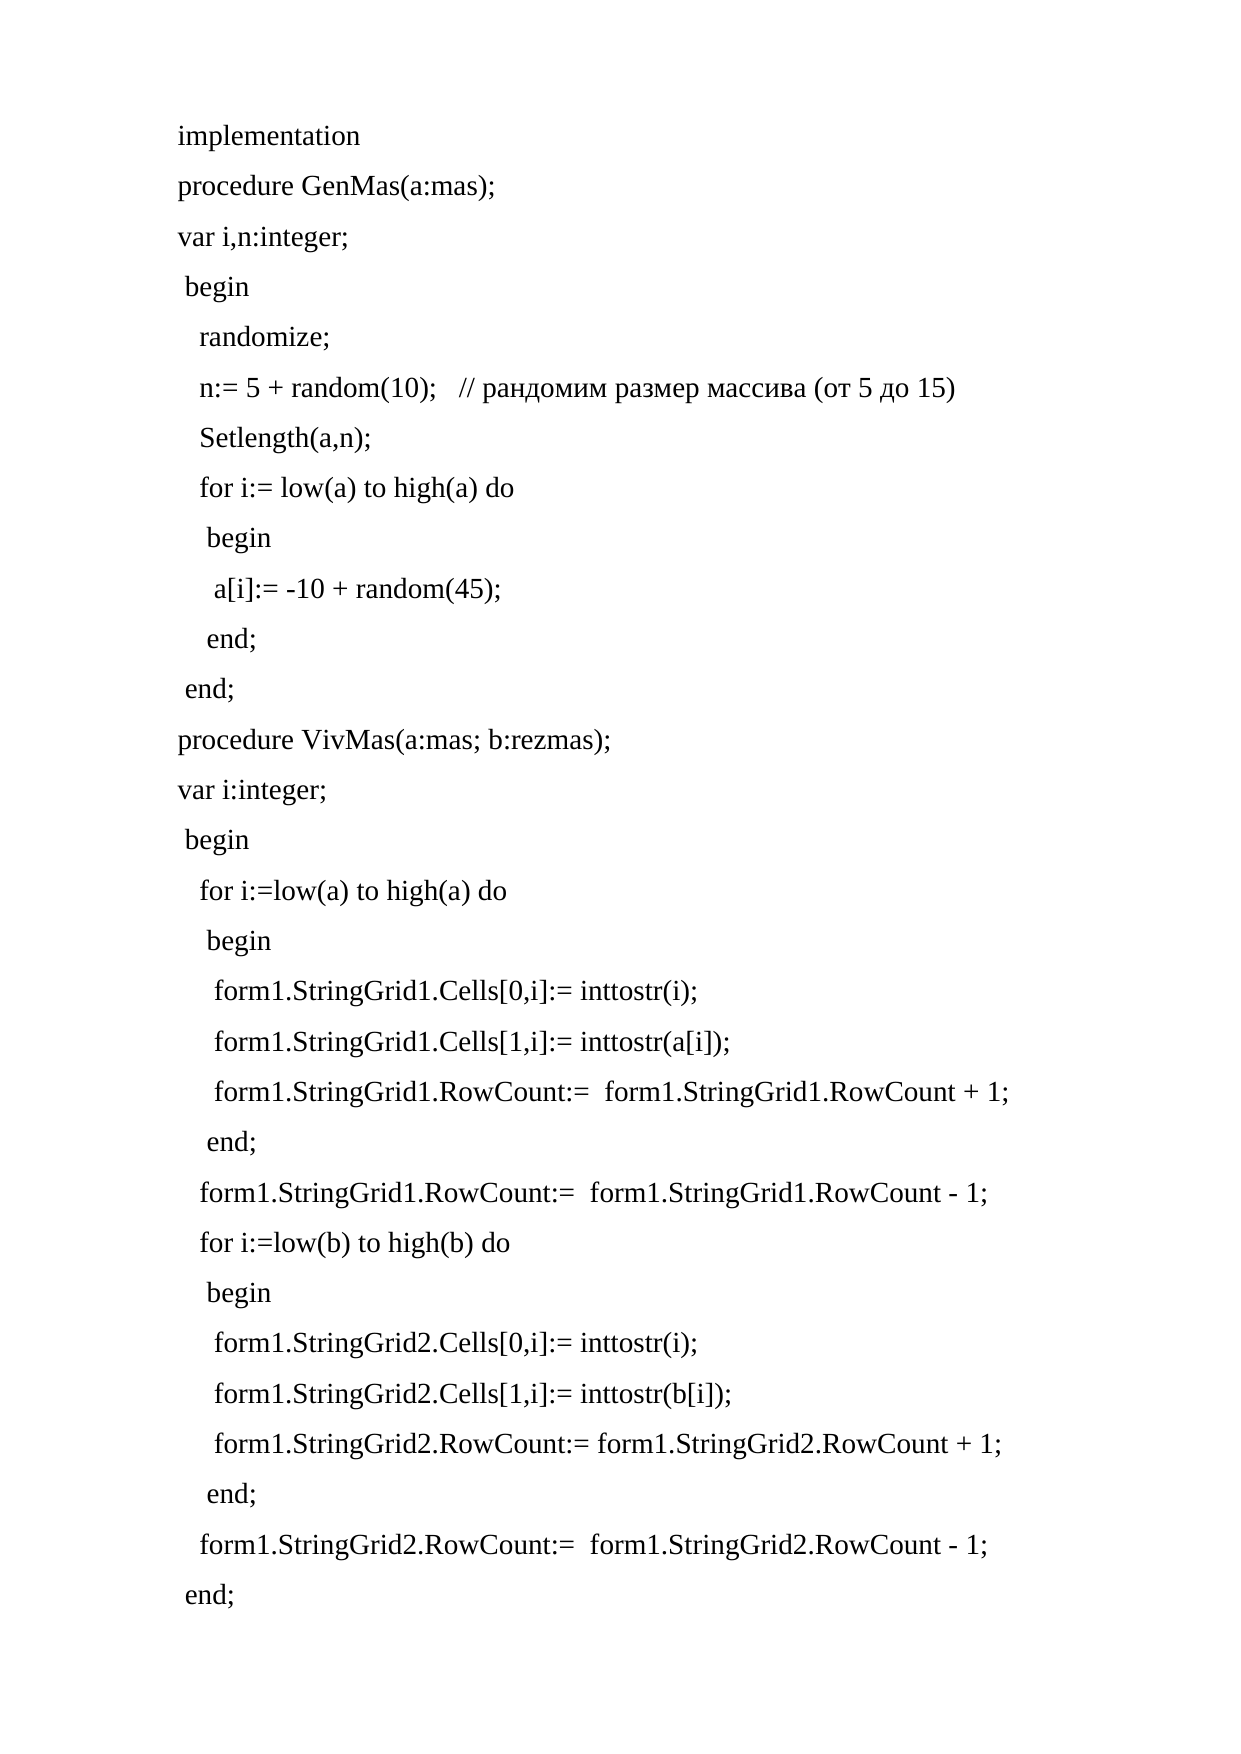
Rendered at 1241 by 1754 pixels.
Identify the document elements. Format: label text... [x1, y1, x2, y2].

text procedure VivMas(a:mas; b:rezmas); [177, 722, 1152, 755]
text Setlength(a,n); [177, 420, 1152, 453]
text for i:=low(b) to high(b) do [177, 1225, 1152, 1258]
text var i,n:integer; [177, 219, 1152, 252]
text form1.StringGrid2.RowCount:= form1.StringGrid2.RowCount - 1; [177, 1527, 1152, 1560]
text form1.StringGrid2.Cells[1,i]:= inttostr(b[i]); [177, 1376, 1152, 1409]
text form1.StringGrid2.RowCount:= form1.StringGrid2.RowCount + 1; [177, 1426, 1152, 1460]
text begin [177, 521, 1152, 554]
text form1.StringGrid1.RowCount:= form1.StringGrid1.RowCount - 1; [177, 1175, 1152, 1208]
text randomize; [177, 319, 1152, 353]
text end; [177, 1577, 1152, 1611]
text form1.StringGrid2.Cells[0,i]:= inttostr(i); [177, 1326, 1152, 1359]
text n:= 5 + random(10); // рандомим размер массива (от 5 до 15) [177, 370, 1152, 403]
text for i:=low(a) to high(a) do [177, 873, 1152, 906]
text end; [177, 621, 1152, 655]
text begin [177, 822, 1152, 856]
text form1.StringGrid1.RowCount:= form1.StringGrid1.RowCount + 1; [177, 1074, 1152, 1108]
text begin [177, 923, 1152, 957]
text begin [177, 269, 1152, 303]
text var i:integer; [177, 772, 1152, 806]
text implementation [177, 118, 1152, 152]
text end; [177, 1477, 1152, 1510]
text begin [177, 1275, 1152, 1309]
text procedure GenMas(a:mas); [177, 168, 1152, 202]
text for i:= low(a) to high(a) do [177, 470, 1152, 504]
text end; [177, 672, 1152, 705]
text form1.StringGrid1.Cells[1,i]:= inttostr(a[i]); [177, 1024, 1152, 1057]
text end; [177, 1124, 1152, 1158]
text a[i]:= -10 + random(45); [177, 571, 1152, 604]
text form1.StringGrid1.Cells[0,i]:= inttostr(i); [177, 973, 1152, 1007]
